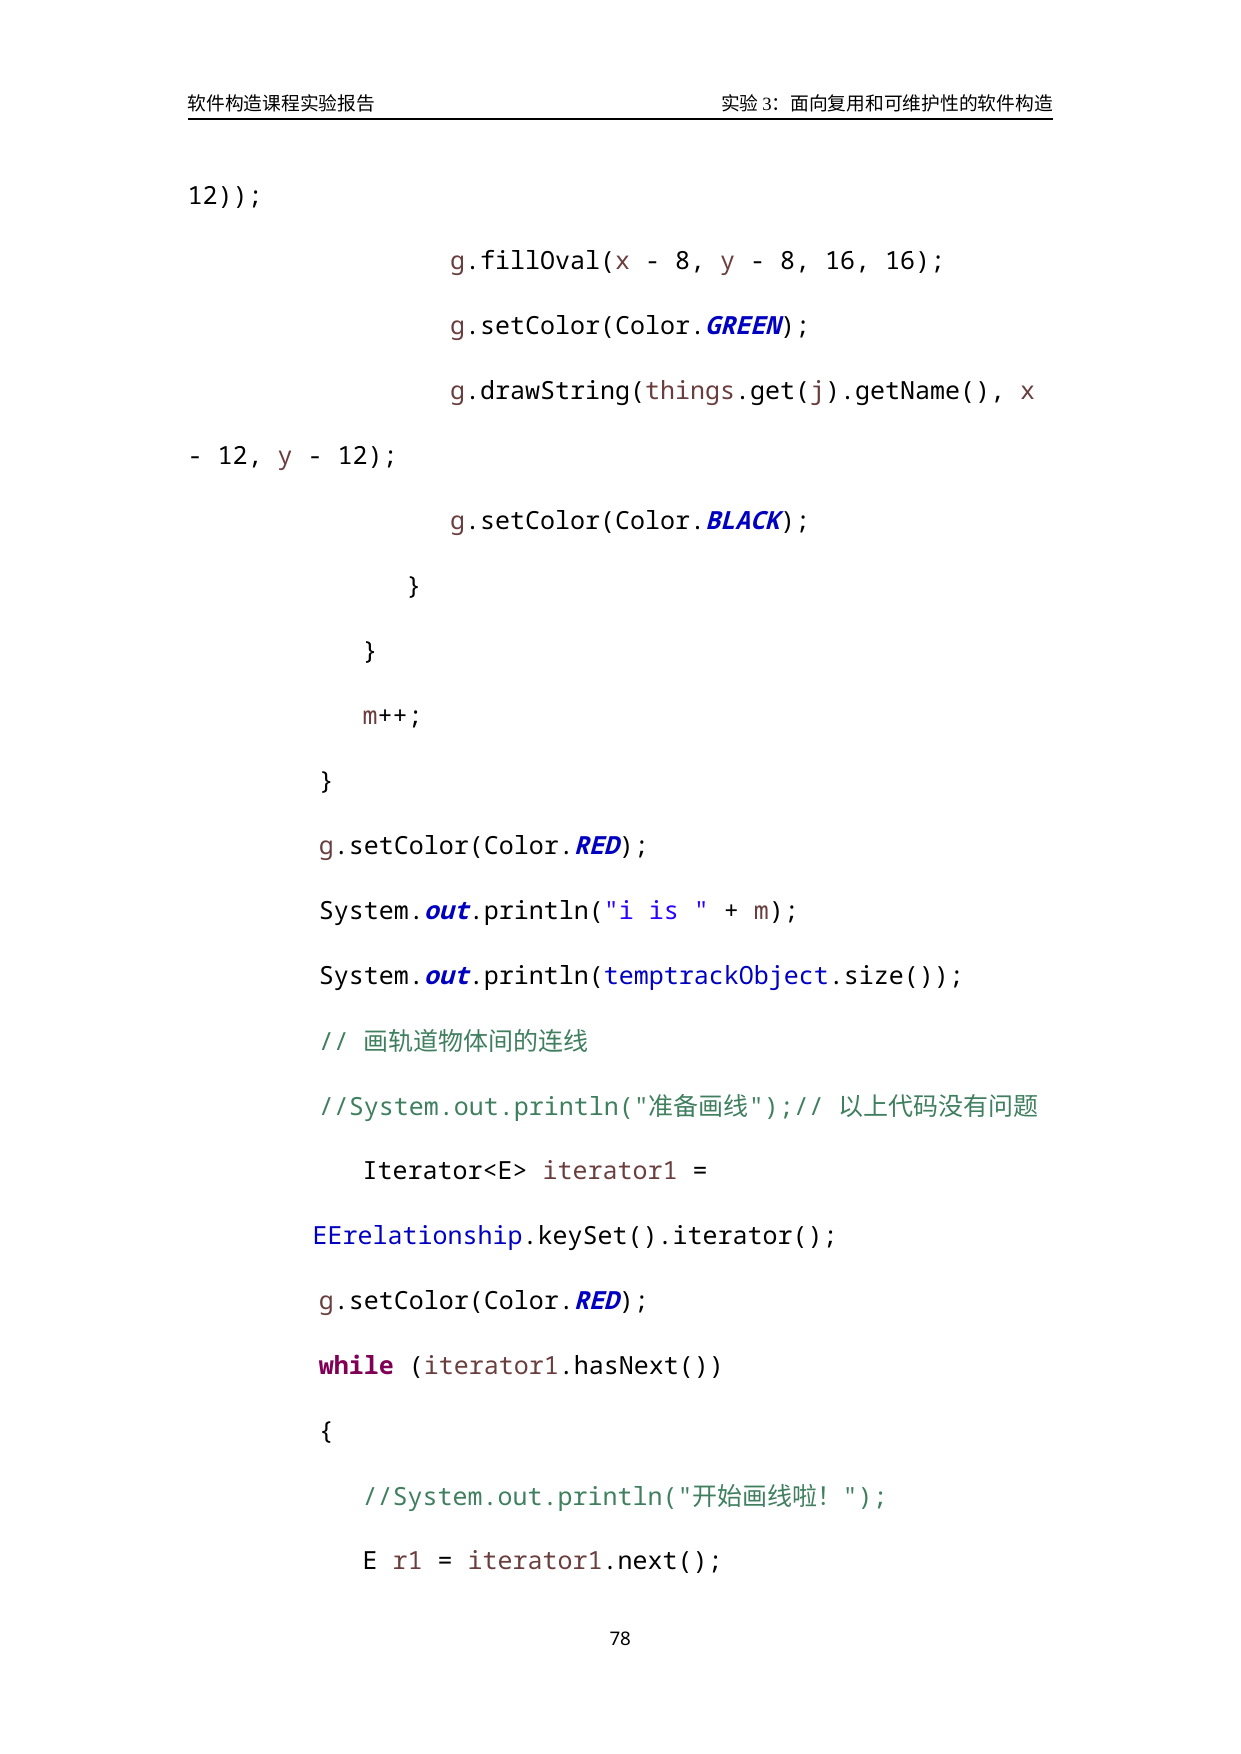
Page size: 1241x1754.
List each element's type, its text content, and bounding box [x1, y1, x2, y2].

text Iterator<E> iterator1 = EErelationship.keySet().iterator(); [187, 1137, 1053, 1267]
text g.setColor(Color.RED); [187, 1267, 1053, 1332]
text g.drawString(things.get(j).getName(), x - 12, y - 12); [187, 357, 1053, 487]
text g.setColor(Color.RED); [187, 812, 1053, 877]
text while (iterator1.hasNext()) [187, 1332, 1053, 1397]
text g.setColor(Color.GREEN); [187, 292, 1053, 357]
text m++; [187, 682, 1053, 747]
text System.out.println(temptrackObject.size()); [187, 942, 1053, 1007]
text //System.out.println("开始画线啦！"); [187, 1462, 1053, 1527]
text g.setColor(Color.BLACK); [187, 487, 1053, 552]
text } [187, 617, 1053, 682]
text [187, 162, 1053, 227]
text //System.out.println("准备画线");// 以上代码没有问题 [187, 1072, 1053, 1137]
text // 画轨道物体间的连线 [187, 1007, 1053, 1072]
text } [187, 552, 1053, 617]
text g.fillOval(x - 8, y - 8, 16, 16); [187, 227, 1053, 292]
text System.out.println("i is " + m); [187, 877, 1053, 942]
text { [187, 1397, 1053, 1462]
text } [187, 747, 1053, 812]
text E r1 = iterator1.next(); [187, 1527, 1053, 1592]
